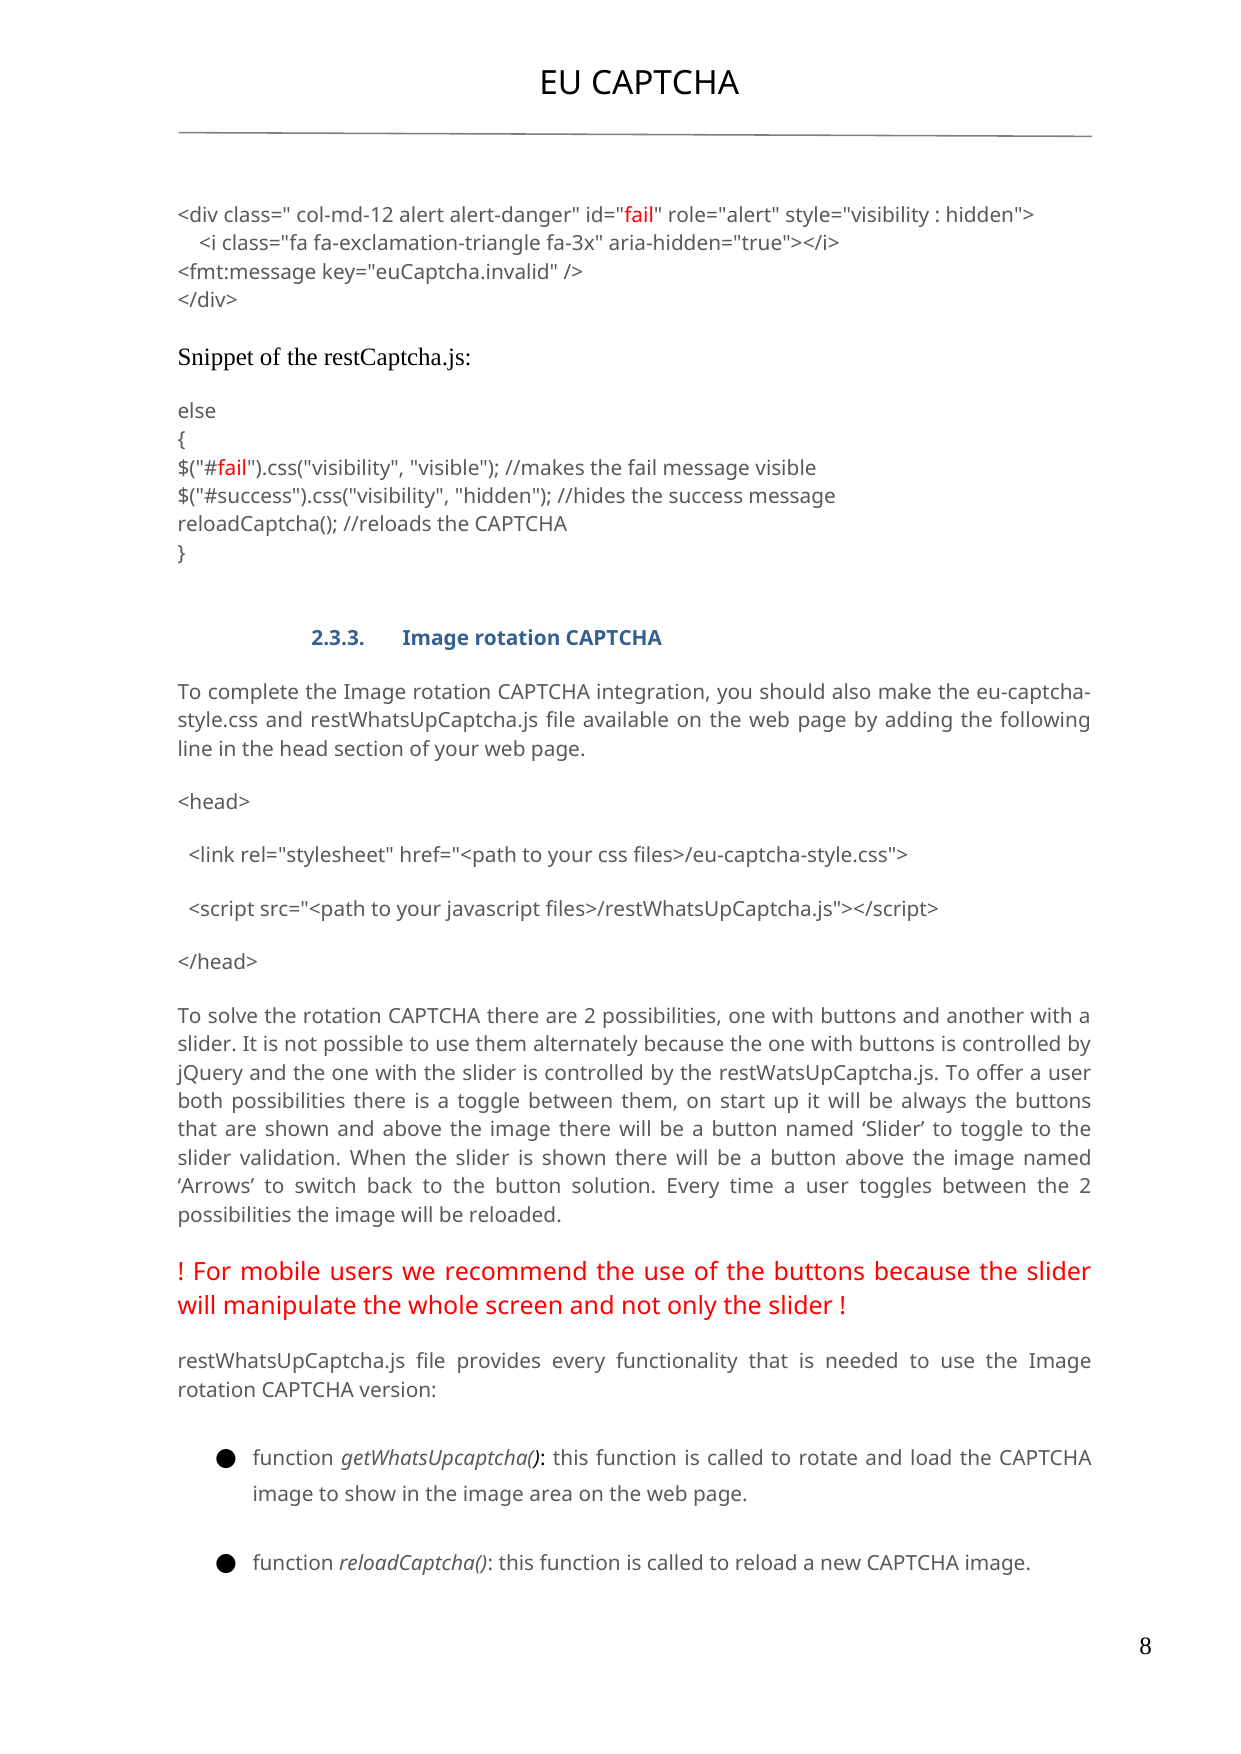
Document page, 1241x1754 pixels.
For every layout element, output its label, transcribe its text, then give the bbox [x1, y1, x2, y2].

text else { $("#fail").css("visibility", "visible"); //makes the fail message visible $("#success").css("visibility", "hidden"); //hides the success message reloadCaptcha(); //reloads the CAPTCHA } [177, 396, 1092, 566]
text <head> [177, 787, 1092, 816]
text </head> [177, 947, 1092, 976]
text restWhatsUpCaptcha.js file provides every functionality that is needed to use the Image rotation CAPTCHA version: [177, 1346, 1092, 1403]
subtitle Image rotation CAPTCHA [365, 623, 1092, 652]
text To solve the rotation CAPTCHA there are 2 possibilities, one with buttons and another with a slider. It is not possible to use them alternately because the one with buttons is controlled by jQuery and the one with the slider is controlled by the restWatsUpCaptcha.js. To offer a user both possibilities there is a toggle between them, on start up it will be always the buttons that are shown and above the image there will be a button named ‘Slider’ to toggle to the slider validation. When the slider is shown there will be a button above the image named ‘Arrows’ to switch back to the button solution. Every time a user toggles between the 2 possibilities the image will be reloaded. [177, 1001, 1092, 1228]
list function getWhatsUpcaptcha(): this function is called to rotate and load the CAPTCHA image to show in the image area on the web page. [215, 1428, 1092, 1508]
text <div class=" col-md-12 alert alert-danger" id="fail" role="alert" style="visibility : hidden"> <i class="fa fa-exclamation-triangle fa-3x" aria-hidden="true"></i> [177, 200, 1092, 257]
text To complete the Image rotation CAPTCHA integration, you should also make the eu-captcha-style.css and restWhatsUpCaptcha.js file available on the web page by adding the following line in the head section of your web page. [177, 677, 1092, 762]
text ! For mobile users we recommend the use of the buttons because the slider will manipulate the whole screen and not only the slider ! [177, 1253, 1092, 1321]
text <link rel="stylesheet" href="<path to your css files>/eu-captcha-style.css"> [177, 841, 1092, 869]
list function reloadCaptcha(): this function is called to reload a new CAPTCHA image. [215, 1533, 1092, 1584]
text <script src="<path to your javascript files>/restWhatsUpCaptcha.js"></script> [177, 894, 1092, 922]
text <fmt:message key="euCaptcha.invalid" /> </div> [177, 257, 1092, 314]
